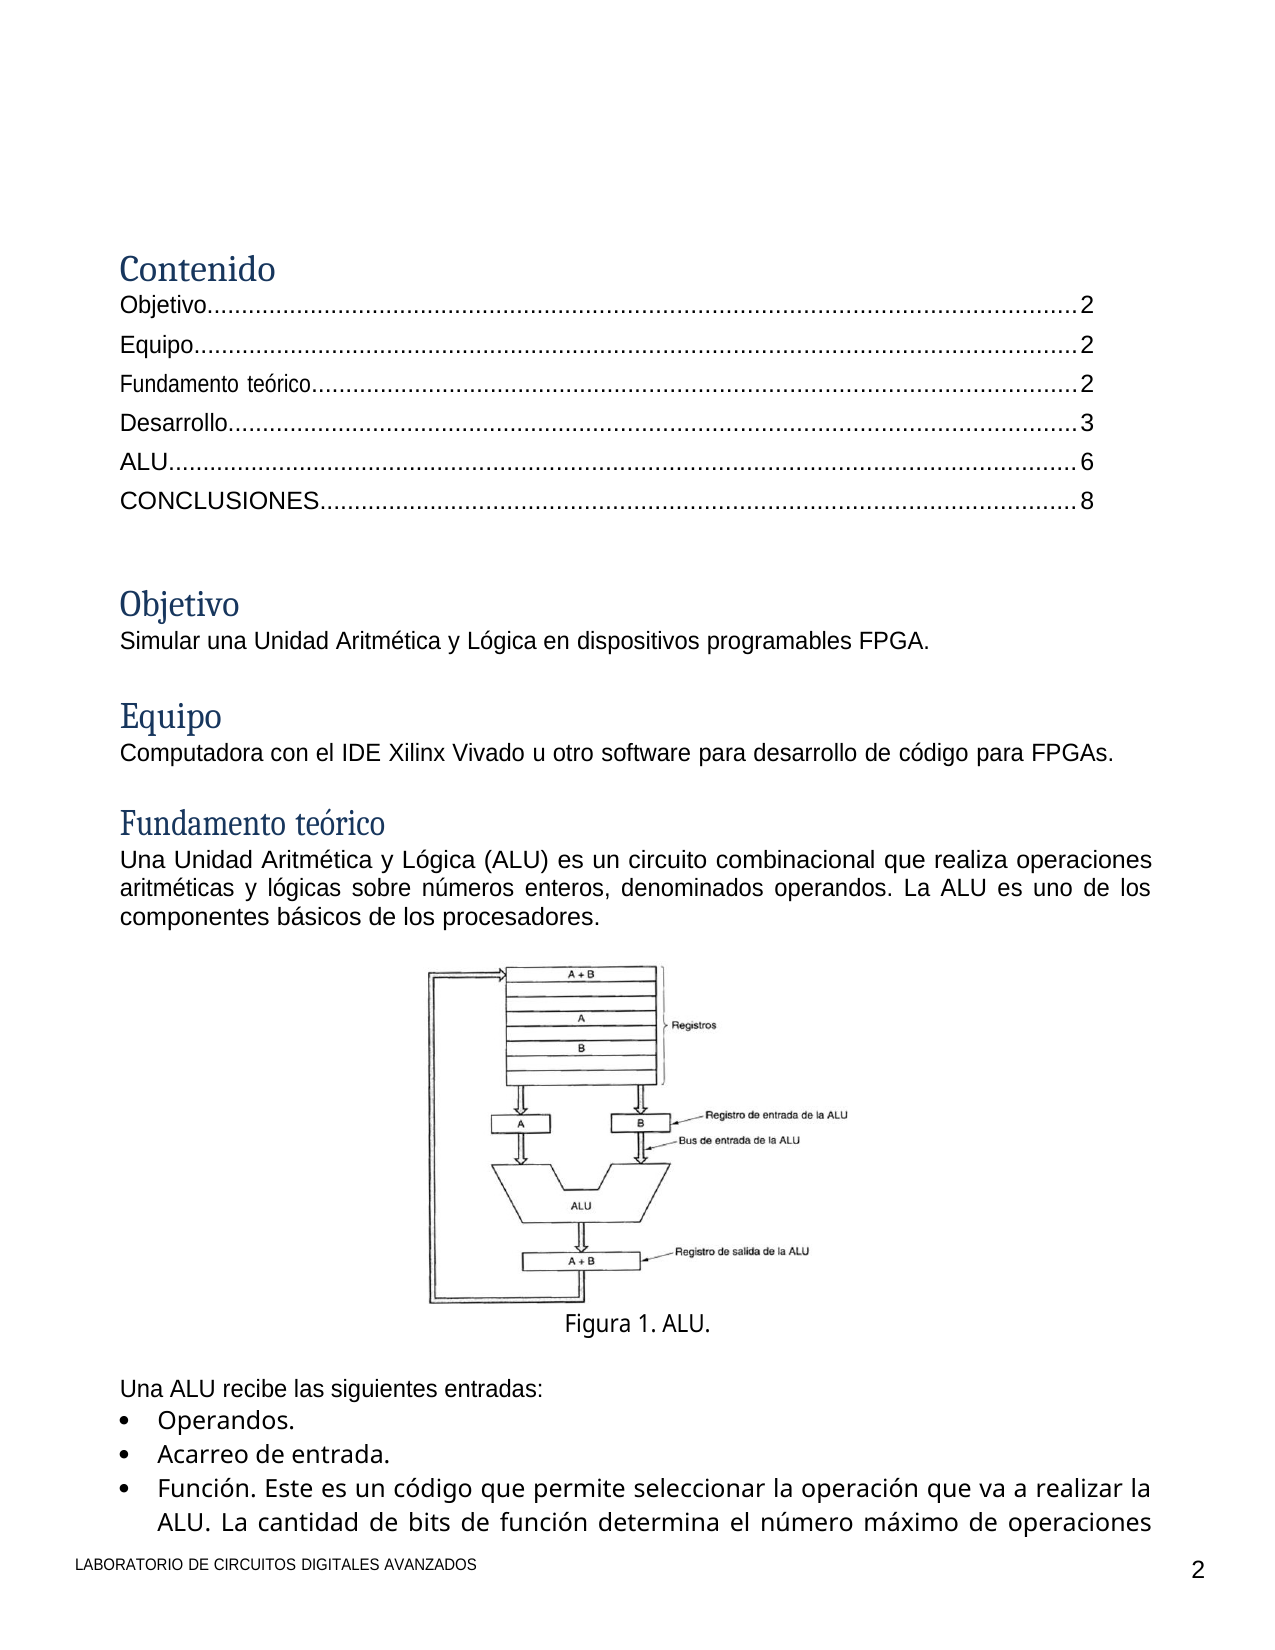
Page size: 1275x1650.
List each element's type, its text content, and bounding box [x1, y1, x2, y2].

text Figura 1. ALU. [555, 1304, 720, 1339]
text Una Unidad Aritmética y Lógica (ALU) es un circuito combinacional que realiza operaciones aritméticas y lógicas sobre números enteros, denominados operandos. La ALU es uno de los componentes básicos de los procesadores. [119, 844, 1153, 931]
text Computadora con el IDE Xilinx Vivado u otro software para desarrollo de código para FPGAs. [119, 738, 1153, 767]
list Acarreo de entrada. [119, 1437, 1153, 1471]
subtitle Objetivo [119, 583, 1153, 626]
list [119, 1471, 1153, 1539]
text Una ALU recibe las siguientes entradas: [119, 1374, 1153, 1403]
subtitle Equipo [119, 695, 1153, 738]
picture [422, 961, 848, 1304]
text Simular una Unidad Aritmética y Lógica en dispositivos programables FPGA. [119, 626, 1153, 655]
subtitle Fundamento teórico [119, 801, 1153, 844]
list Operandos. [119, 1403, 1153, 1437]
